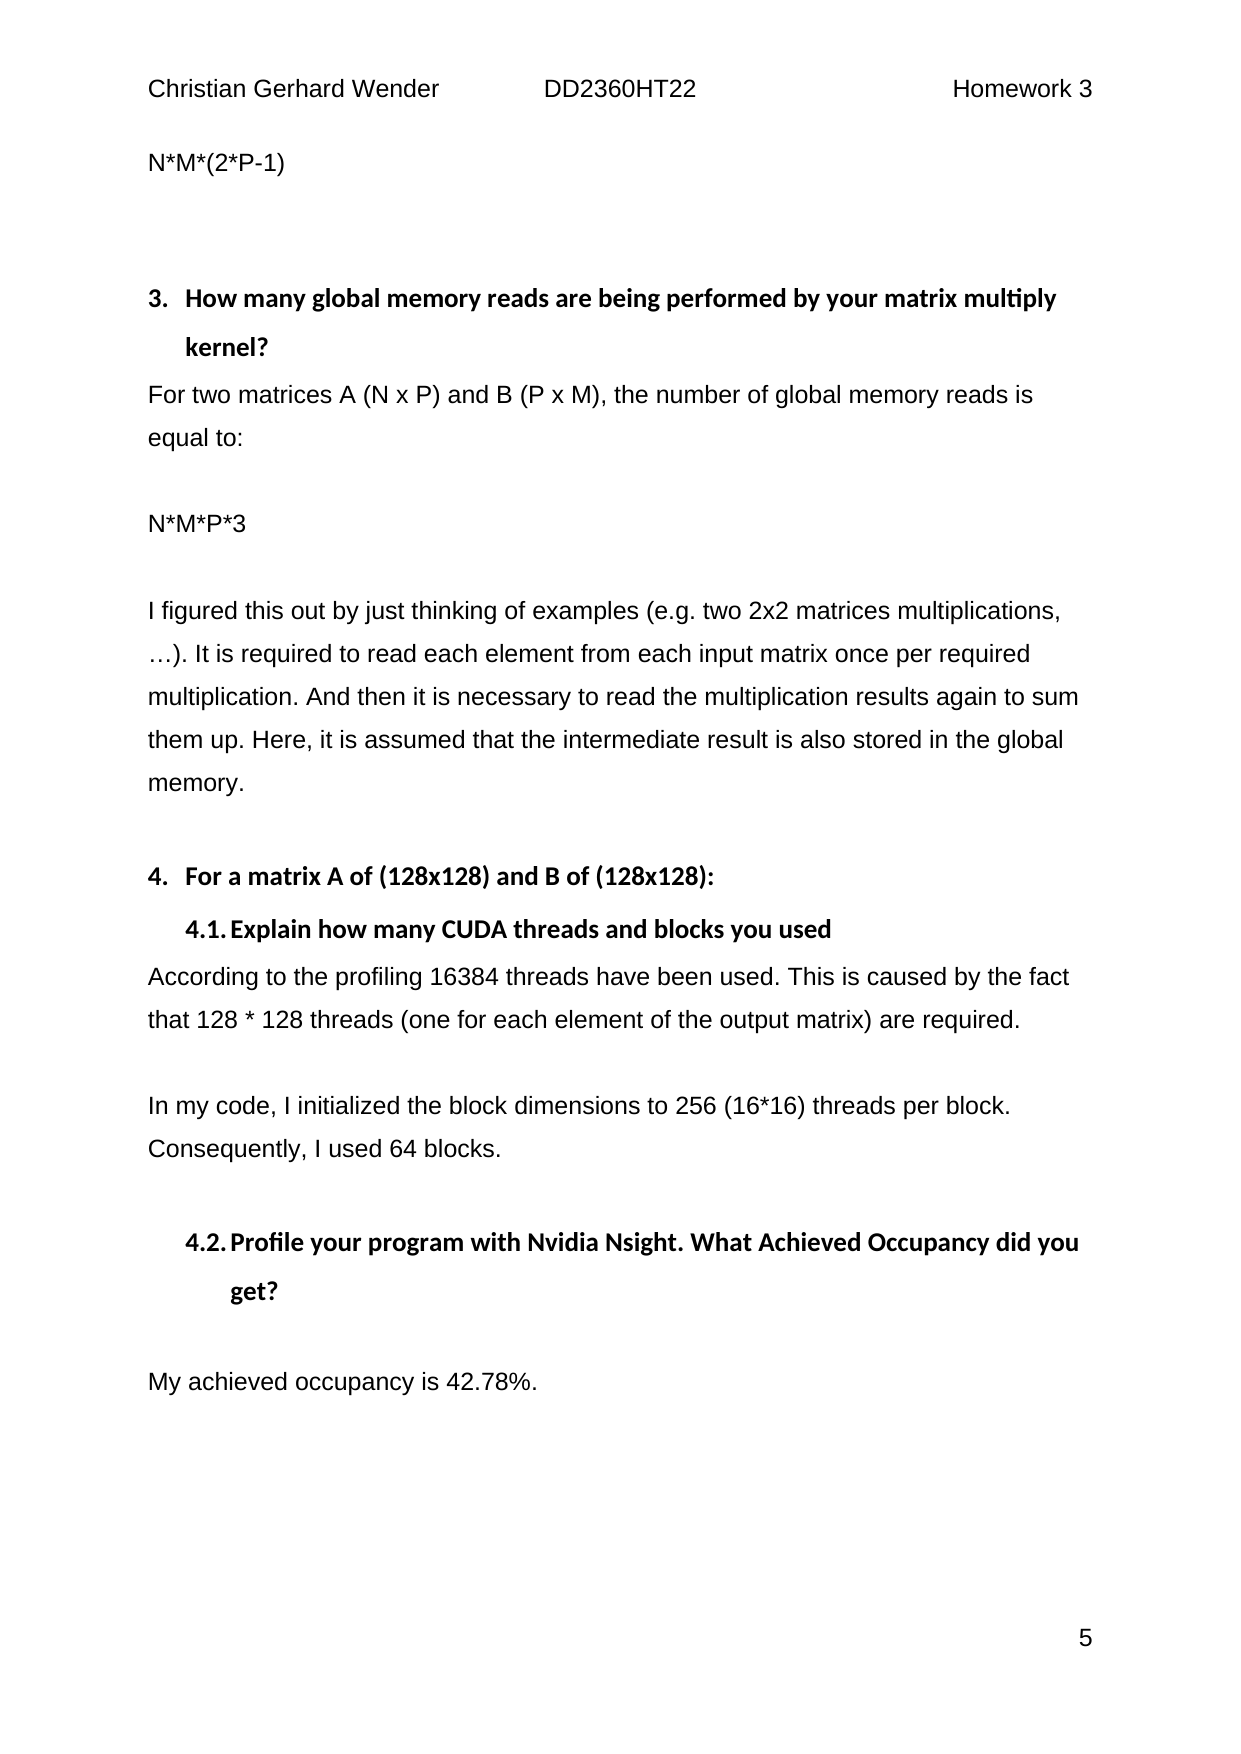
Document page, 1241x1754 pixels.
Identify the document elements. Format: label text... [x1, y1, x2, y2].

text In my code, I initialized the block dimensions to 256 (16*16) threads per block. Consequently, I used 64 blocks. [148, 1091, 1093, 1163]
text N*M*P*3 [148, 509, 1093, 538]
text My achieved occupancy is 42.78%. [148, 1367, 1093, 1396]
subtitle Explain how many CUDA threads and blocks you used [185, 912, 1093, 945]
subtitle How many global memory reads are being performed by your matrix multiply kernel? [148, 281, 1093, 364]
text N*M*(2*P-1) [148, 148, 1093, 176]
subtitle For a matrix A of (128x128) and B of (128x128): [148, 859, 1093, 892]
text I figured this out by just thinking of examples (e.g. two 2x2 matrices multiplications, …). It is required to read each element from each input matrix once per required multiplication. And then it is necessary to read the multiplication results again to sum them up. Here, it is assumed that the intermediate result is also stored in the global memory. [148, 596, 1093, 797]
subtitle Profile your program with Nvidia Nsight. What Achieved Occupancy did you get? [185, 1225, 1093, 1307]
text According to the profiling 16384 threads have been used. This is caused by the fact that 128 * 128 threads (one for each element of the output matrix) are required. [148, 962, 1093, 1034]
text For two matrices A (N x P) and B (P x M), the number of global memory reads is equal to: [148, 380, 1093, 452]
